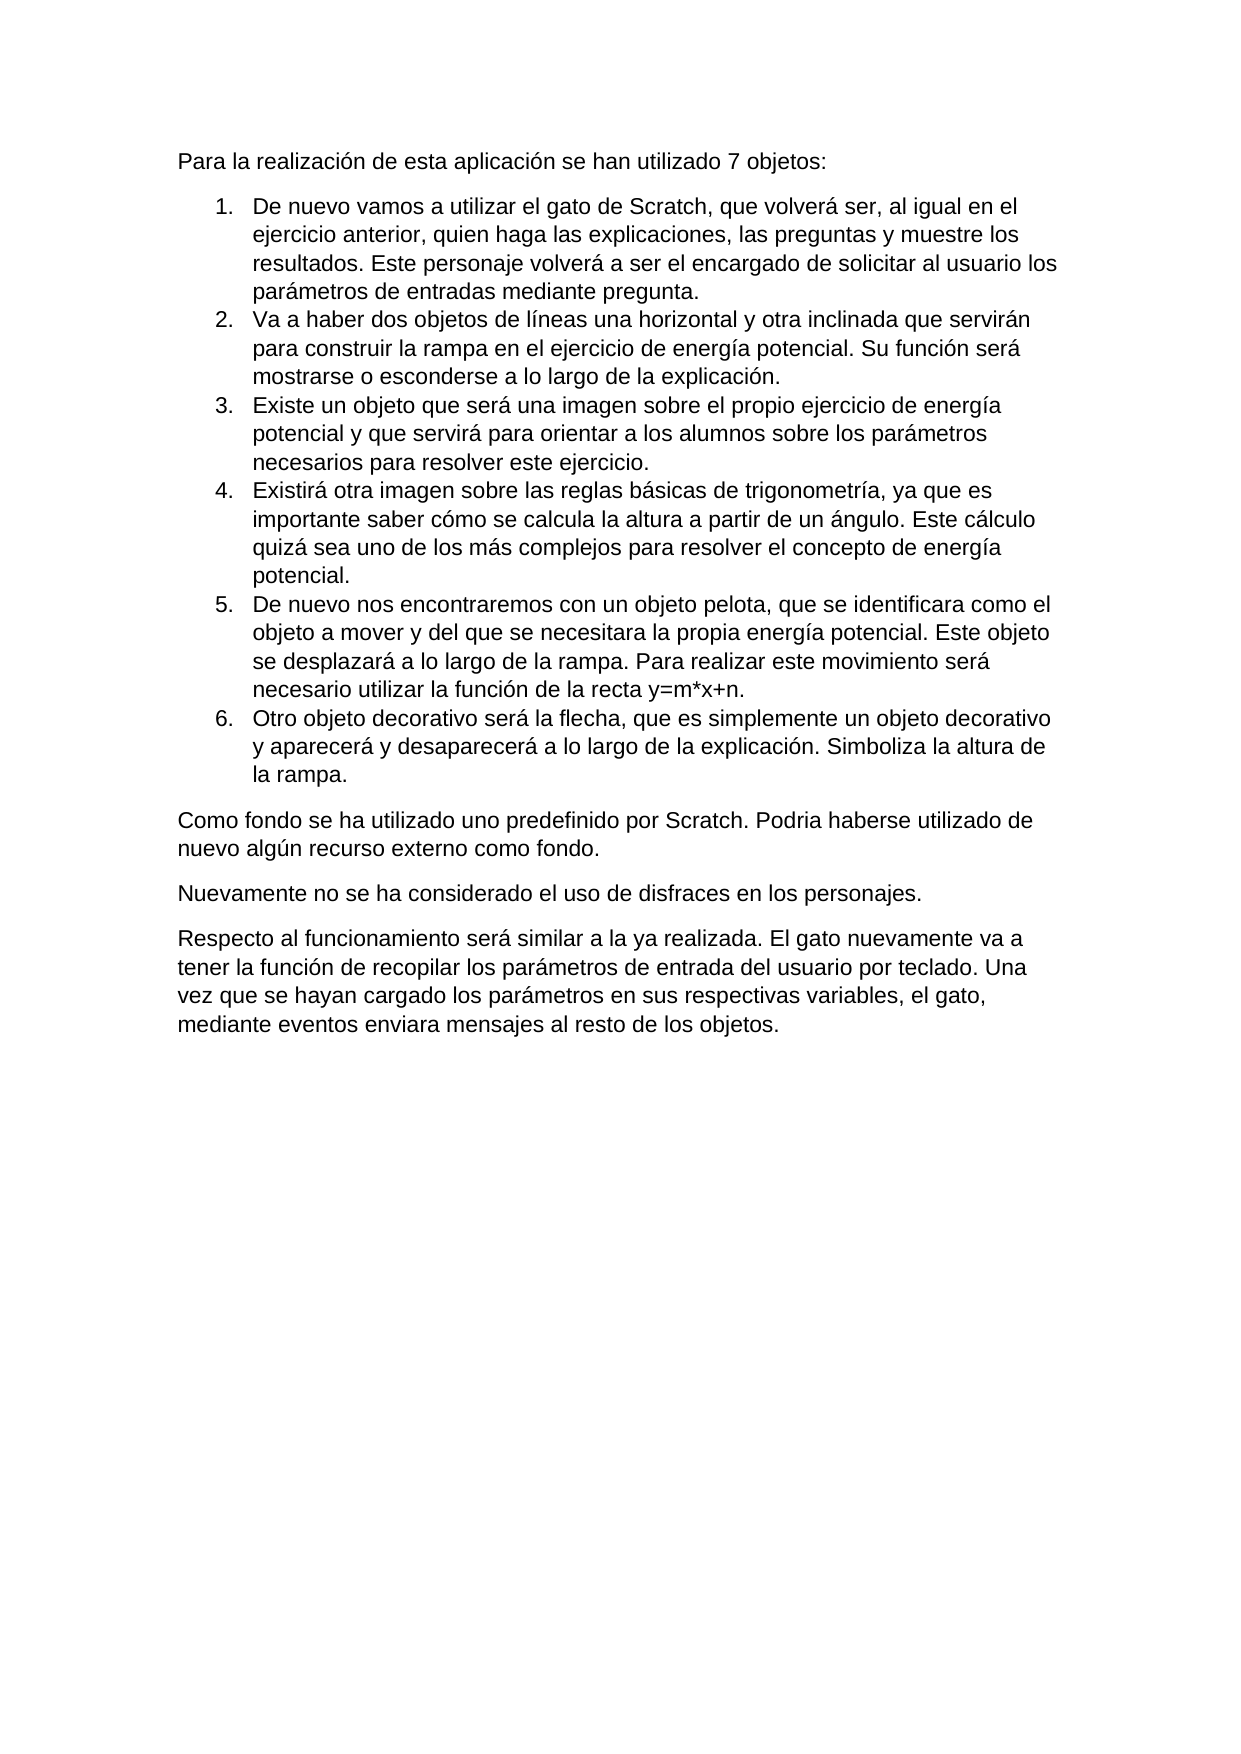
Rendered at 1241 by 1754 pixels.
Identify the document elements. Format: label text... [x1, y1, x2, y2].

text Nuevamente no se ha considerado el uso de disfraces en los personajes. [177, 880, 1063, 906]
text Como fondo se ha utilizado uno predefinido por Scratch. Podria haberse utilizado de nuevo algún recurso externo como fondo. [177, 807, 1063, 861]
list Otro objeto decorativo será la flecha, que es simplemente un objeto decorativo y aparecerá y desaparecerá a lo largo de la explicación. Simboliza la altura de la rampa. [215, 704, 1063, 788]
list Existirá otra imagen sobre las reglas básicas de trigonometría, ya que es importante saber cómo se calcula la altura a partir de un ángulo. Este cálculo quizá sea uno de los más complejos para resolver el concepto de energía potencial. [215, 477, 1063, 589]
text Respecto al funcionamiento será similar a la ya realizada. El gato nuevamente va a tener la función de recopilar los parámetros de entrada del usuario por teclado. Una vez que se hayan cargado los parámetros en sus respectivas variables, el gato, mediante eventos enviara mensajes al resto de los objetos. [177, 925, 1063, 1037]
list Va a haber dos objetos de líneas una horizontal y otra inclinada que servirán para construir la rampa en el ejercicio de energía potencial. Su función será mostrarse o esconderse a lo largo de la explicación. [215, 306, 1063, 390]
list Existe un objeto que será una imagen sobre el propio ejercicio de energía potencial y que servirá para orientar a los alumnos sobre los parámetros necesarios para resolver este ejercicio. [215, 392, 1063, 475]
text Para la realización de esta aplicación se han utilizado 7 objetos: [177, 148, 1063, 174]
list De nuevo nos encontraremos con un objeto pelota, que se identificara como el objeto a mover y del que se necesitara la propia energía potencial. Este objeto se desplazará a lo largo de la rampa. Para realizar este movimiento será necesario utilizar la función de la recta y=m*x+n. [215, 591, 1063, 702]
list De nuevo vamos a utilizar el gato de Scratch, que volverá ser, al igual en el ejercicio anterior, quien haga las explicaciones, las preguntas y muestre los resultados. Este personaje volverá a ser el encargado de solicitar al usuario los parámetros de entradas mediante pregunta. [215, 193, 1063, 304]
